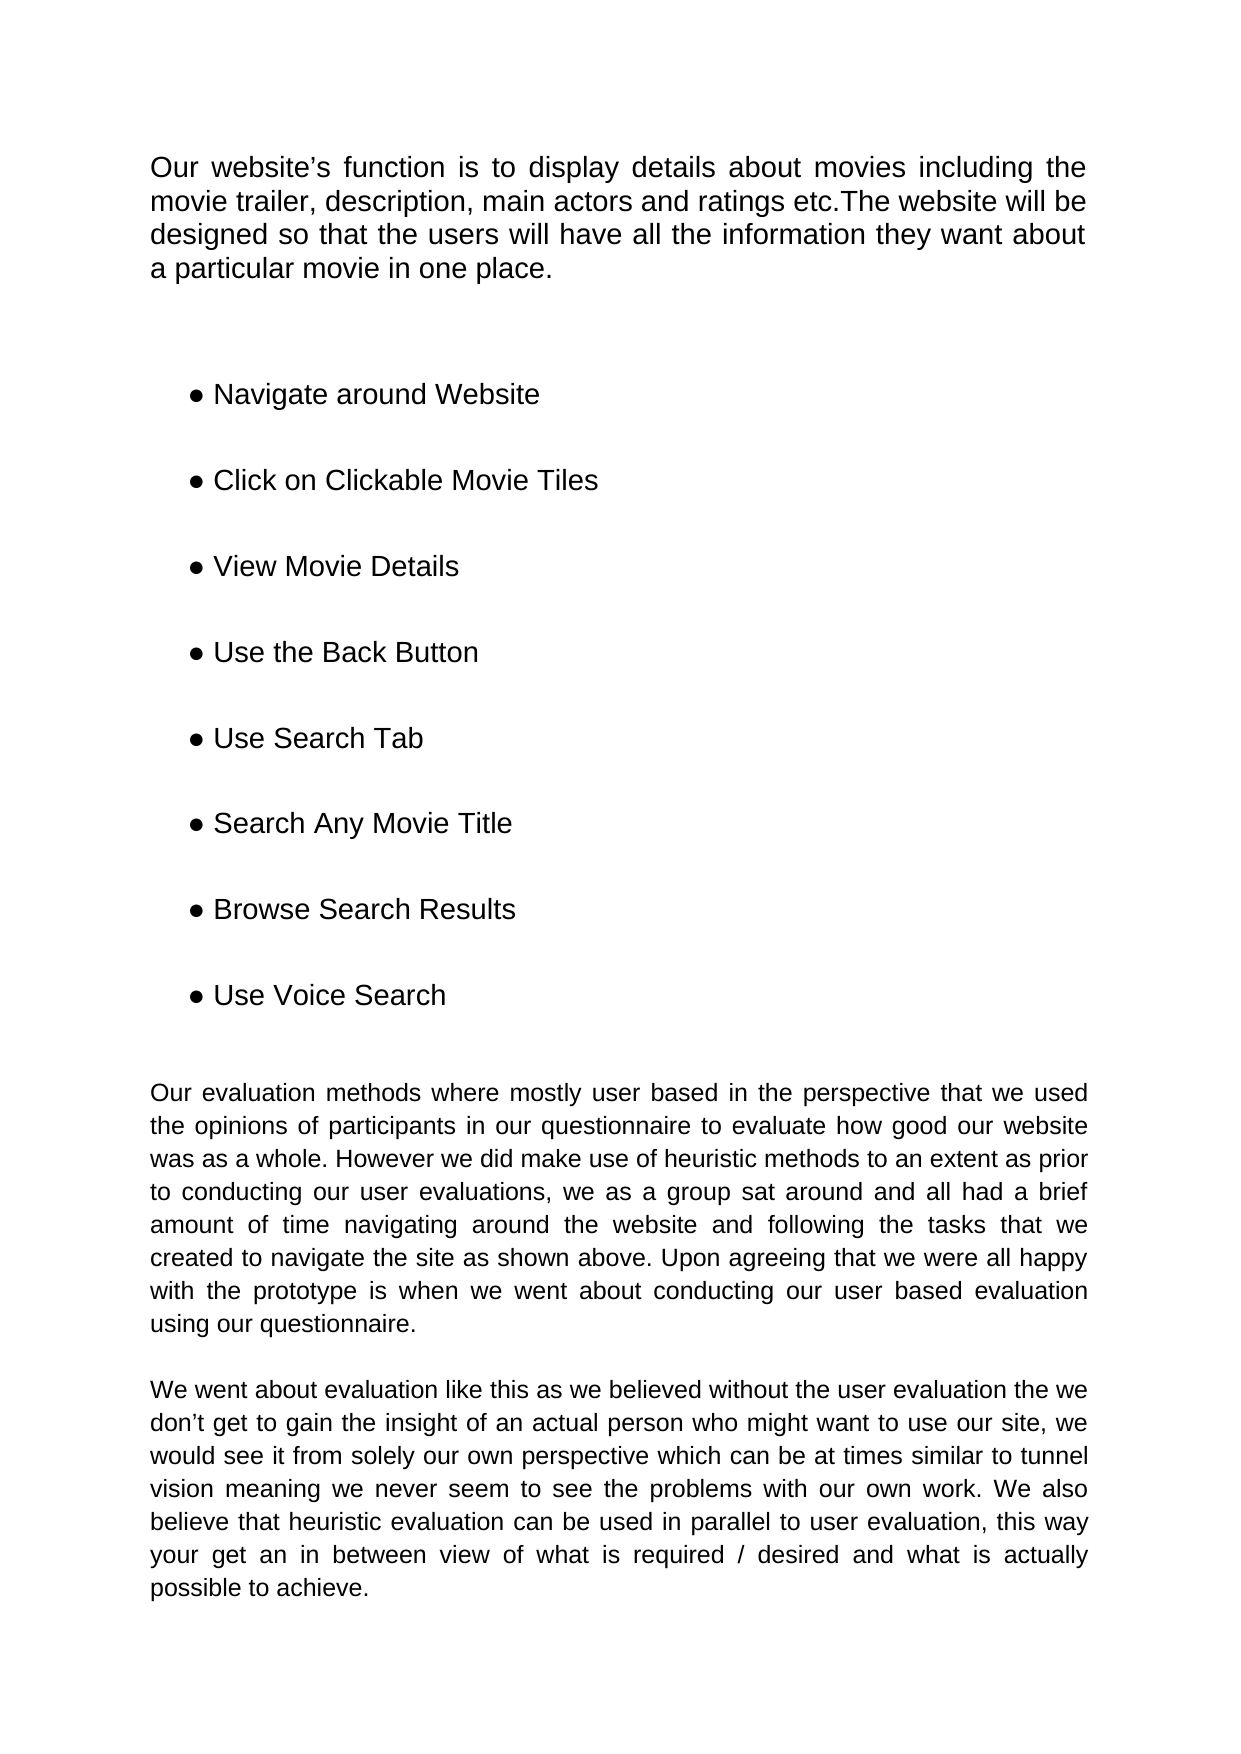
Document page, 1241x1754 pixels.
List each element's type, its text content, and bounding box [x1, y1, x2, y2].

text ● Browse Search Results [187, 892, 527, 926]
text Our evaluation methods where mostly user based in the perspective that we used the opinions of participants in our questionnaire to evaluate how good our website was as a whole. However we did make use of heuristic methods to an extent as prior to conducting our user evaluations, we as a group sat around and all had a brief amount of time navigating around the website and following the tasks that we created to navigate the site as shown above. Upon agreeing that we were all happy with the prototype is when we went about conducting our user based evaluation using our questionnaire. [150, 1078, 1090, 1338]
text ● Use the Back Button [187, 635, 490, 668]
text ● Click on Clickable Movie Tiles [187, 463, 610, 497]
text We went about evaluation like this as we believed without the user evaluation the we don’t get to gain the insight of an actual person who might want to use our site, we would see it from solely our own perspective which can be at times similar to tunnel vision meaning we never seem to see the problems with our own work. We also believe that heuristic evaluation can be used in parallel to user evaluation, this way your get an in between view of what is required / desired and what is actually possible to achieve. [150, 1375, 1090, 1602]
text ● View Movie Details [187, 549, 470, 583]
text ● Navigate around Website [187, 377, 551, 411]
text Our website’s function is to display details about movies including the movie trailer, description, main actors and ratings etc.The website will be designed so that the users will have all the information they want about a particular movie in one place. [150, 150, 1088, 284]
text ● Use Search Tab [187, 721, 435, 754]
text ● Use Voice Search [187, 978, 457, 1012]
text ● Search Any Movie Title [187, 806, 524, 840]
